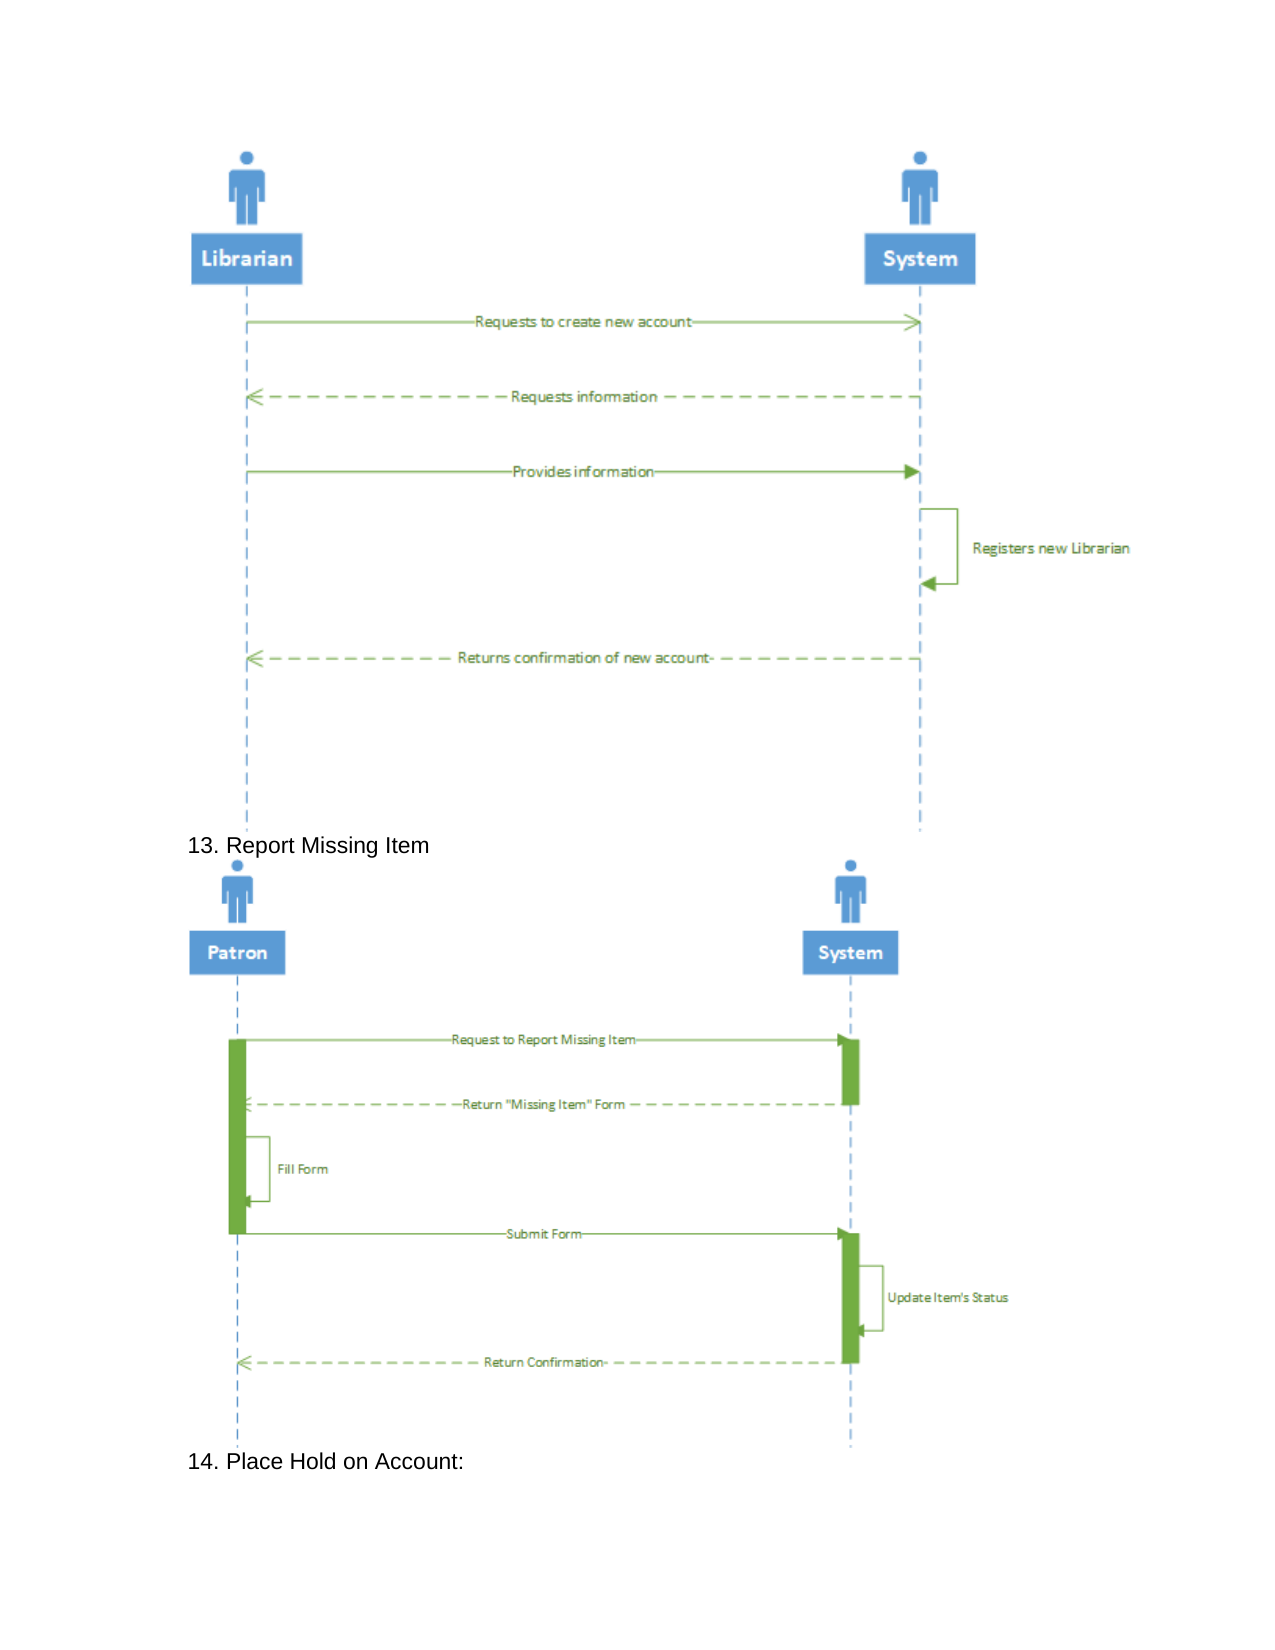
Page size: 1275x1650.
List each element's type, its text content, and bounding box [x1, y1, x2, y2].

text 13. Report Missing Item [187, 832, 1087, 859]
text 14. Place Hold on Account: [187, 1448, 1087, 1474]
picture [187, 858, 1017, 1448]
picture [187, 150, 1140, 832]
